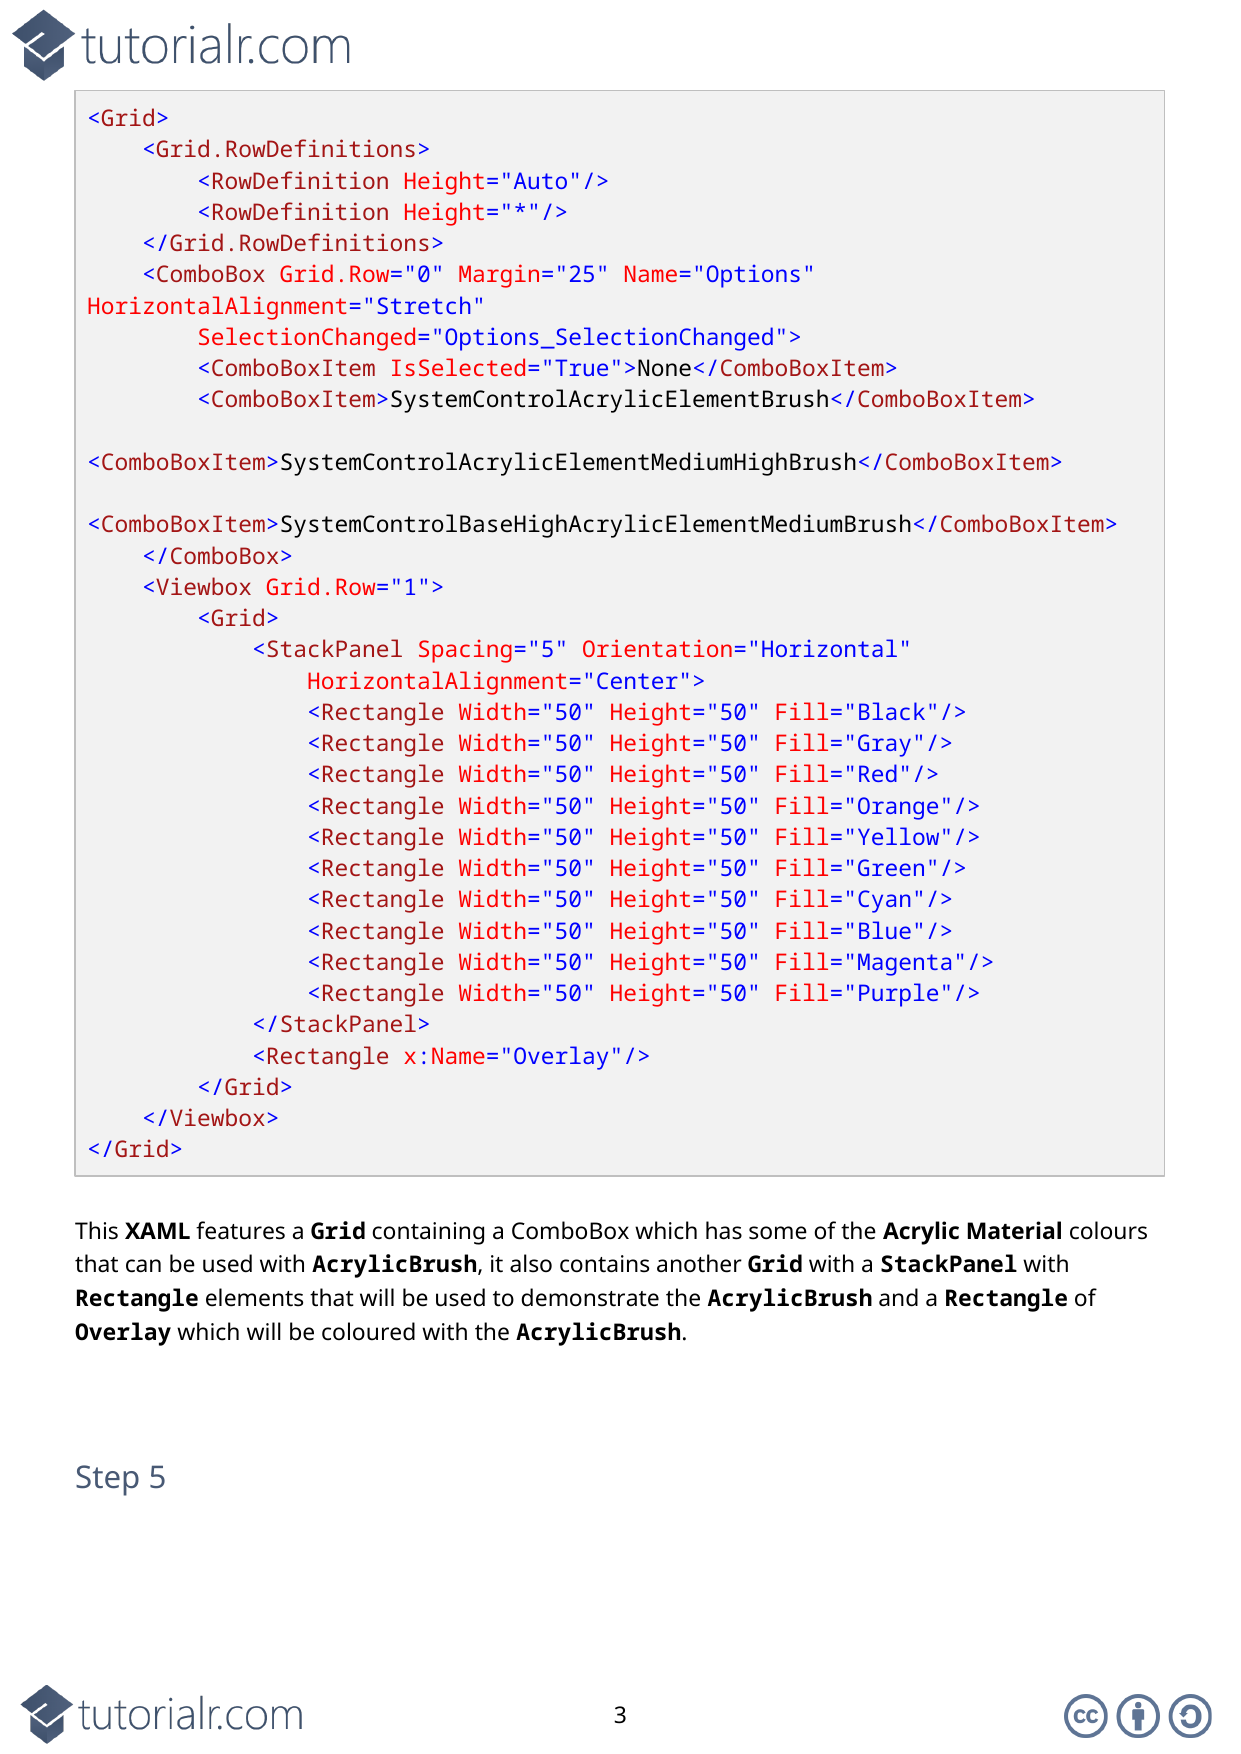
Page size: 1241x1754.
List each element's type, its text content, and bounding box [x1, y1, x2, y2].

text This XAML features a Grid containing a ComboBox which has some of the Acrylic Material colours that can be used with AcrylicBrush, it also contains another Grid with a StackPanel with Rectangle elements that will be used to demonstrate the AcrylicBrush and a Rectangle of Overlay which will be coloured with the AcrylicBrush. [75, 1214, 1165, 1347]
picture [17, 1685, 313, 1744]
subtitle Step 5 [75, 1455, 1165, 1498]
picture [8, 9, 363, 81]
picture [1064, 1694, 1212, 1738]
